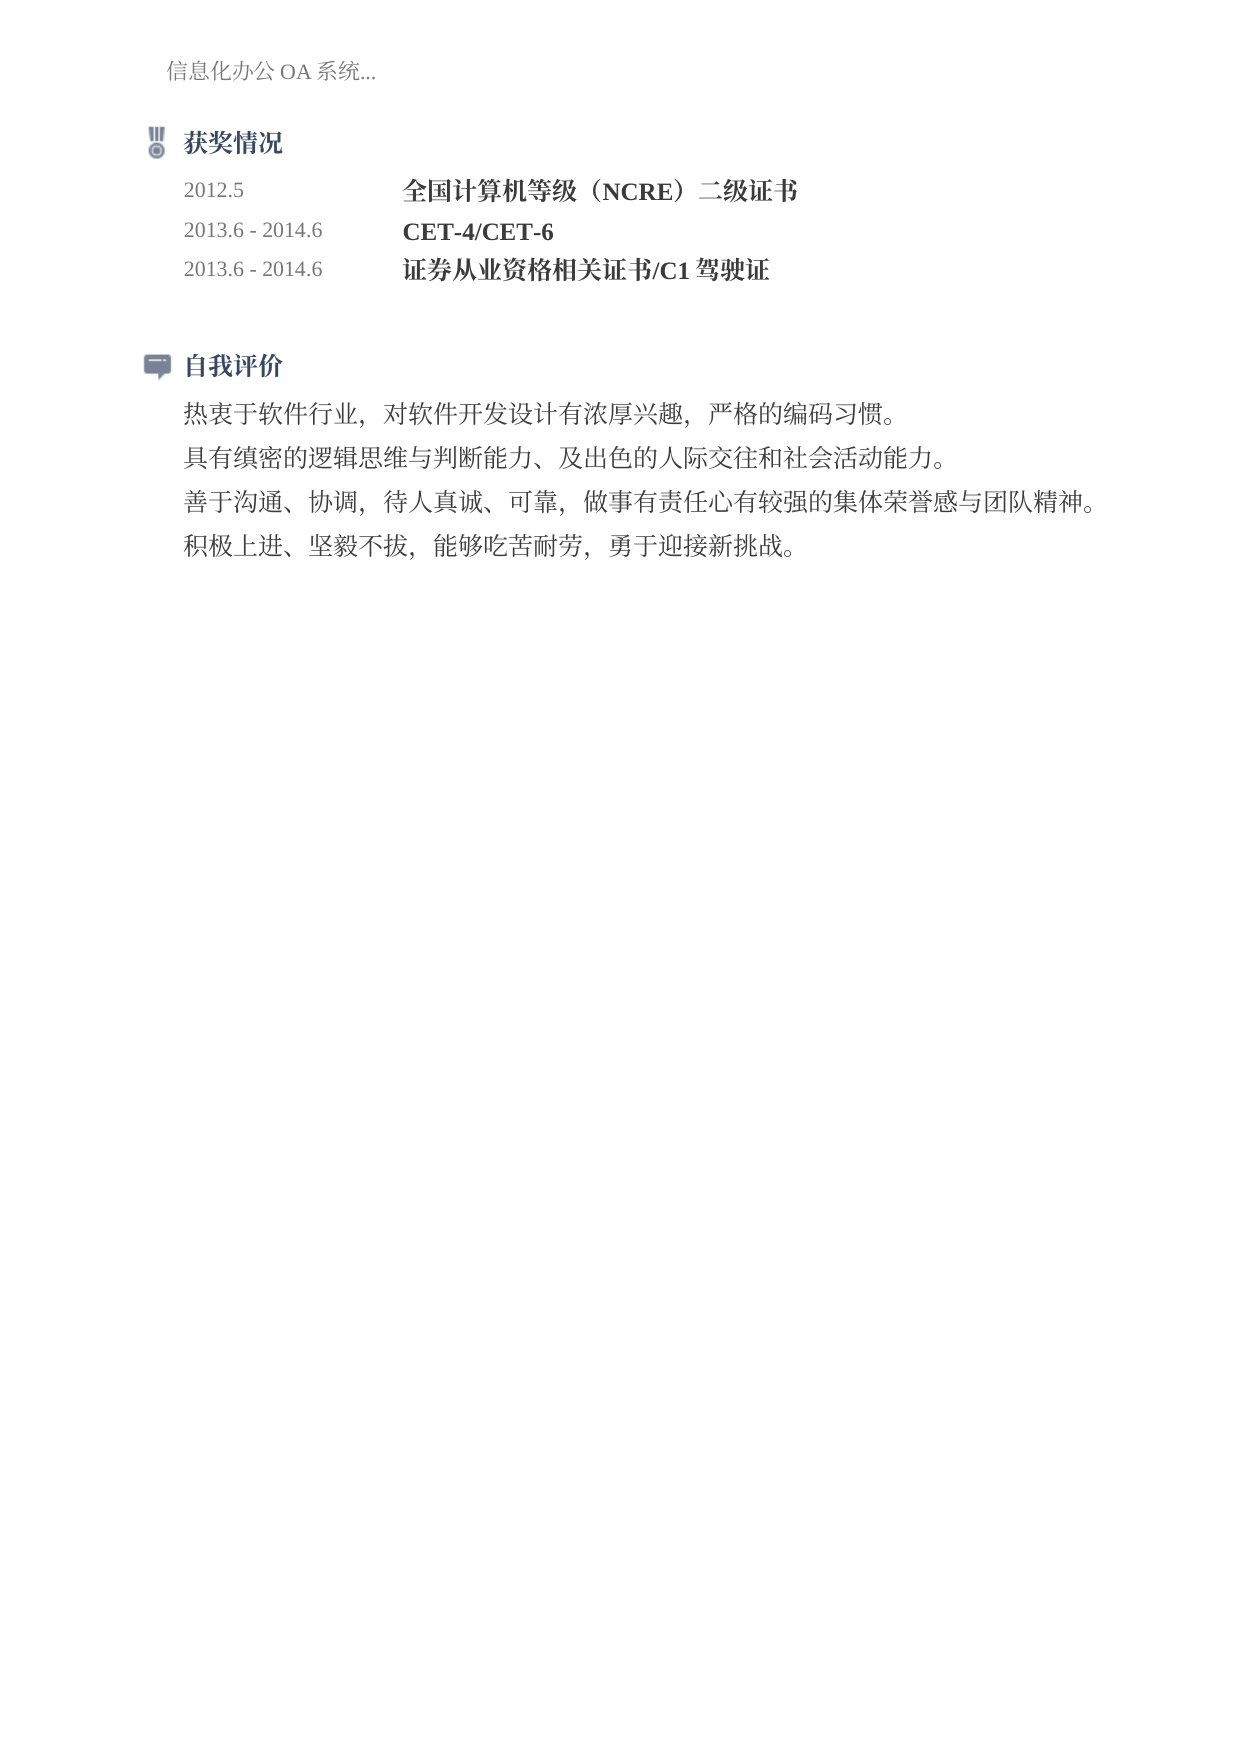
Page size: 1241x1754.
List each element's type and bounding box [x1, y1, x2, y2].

table_header [118, 59, 1181, 575]
picture [138, 124, 176, 162]
picture [138, 347, 176, 385]
